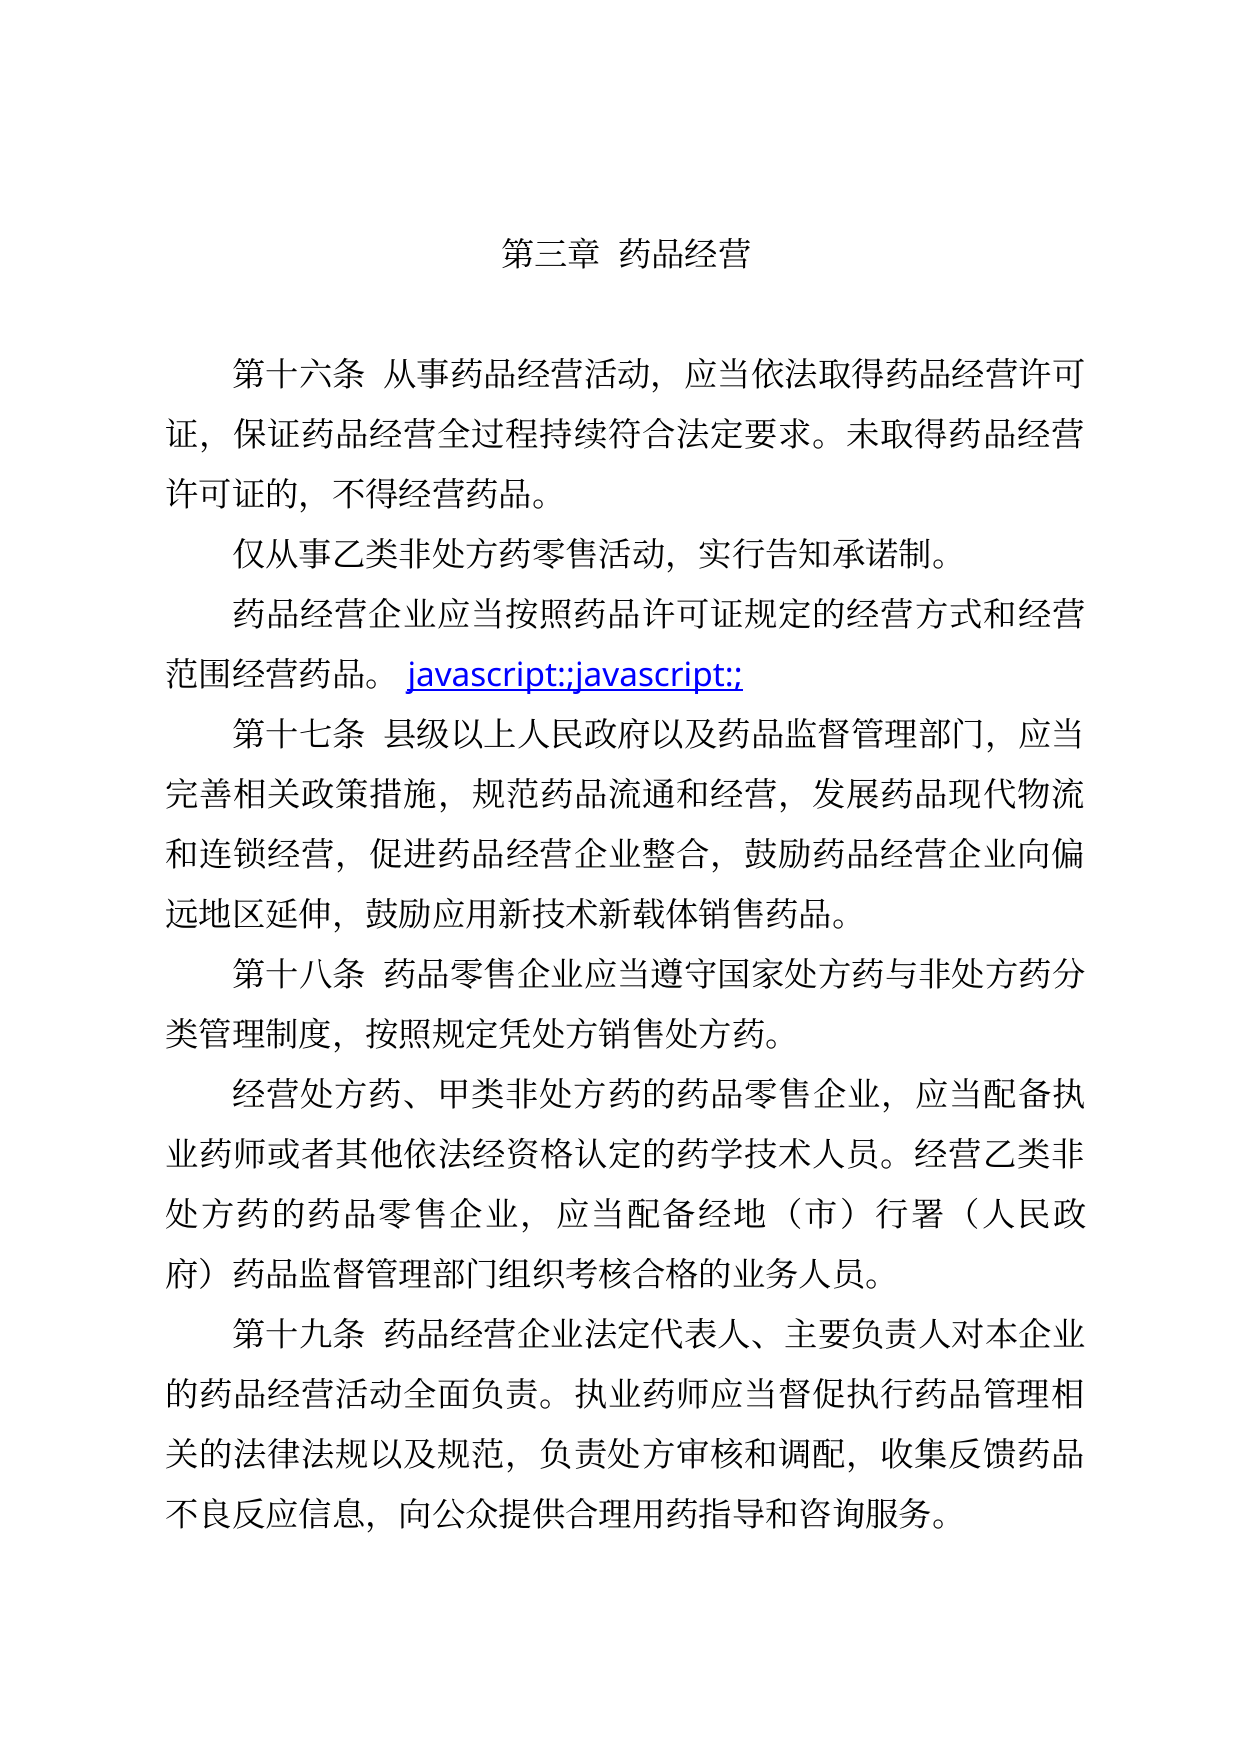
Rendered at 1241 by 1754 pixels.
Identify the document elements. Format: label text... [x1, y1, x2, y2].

text 经营处方药、甲类非处方药的药品零售企业，应当配备执业药师或者其他依法经资格认定的药学技术人员。经营乙类非处方药的药品零售企业，应当配备经地（市）行署（人民政府）药品监督管理部门组织考核合格的业务人员。 [165, 1058, 1087, 1298]
text 第十九条 药品经营企业法定代表人、主要负责人对本企业的药品经营活动全面负责。执业药师应当督促执行药品管理相关的法律法规以及规范，负责处方审核和调配，收集反馈药品不良反应信息，向公众提供合理用药指导和咨询服务。 [165, 1298, 1087, 1538]
text 仅从事乙类非处方药零售活动，实行告知承诺制。 [165, 518, 1087, 578]
text 第十六条 从事药品经营活动，应当依法取得药品经营许可证，保证药品经营全过程持续符合法定要求。未取得药品经营许可证的，不得经营药品。 [165, 338, 1087, 518]
text 第十七条 县级以上人民政府以及药品监督管理部门，应当完善相关政策措施，规范药品流通和经营，发展药品现代物流和连锁经营，促进药品经营企业整合，鼓励药品经营企业向偏远地区延伸，鼓励应用新技术新载体销售药品。 [165, 698, 1087, 938]
text 药品经营企业应当按照药品许可证规定的经营方式和经营范围经营药品。 javascript:;javascript:; [165, 578, 1087, 698]
text 第十八条 药品零售企业应当遵守国家处方药与非处方药分类管理制度，按照规定凭处方销售处方药。 [165, 938, 1087, 1058]
text 第三章 药品经营 [165, 218, 1087, 278]
